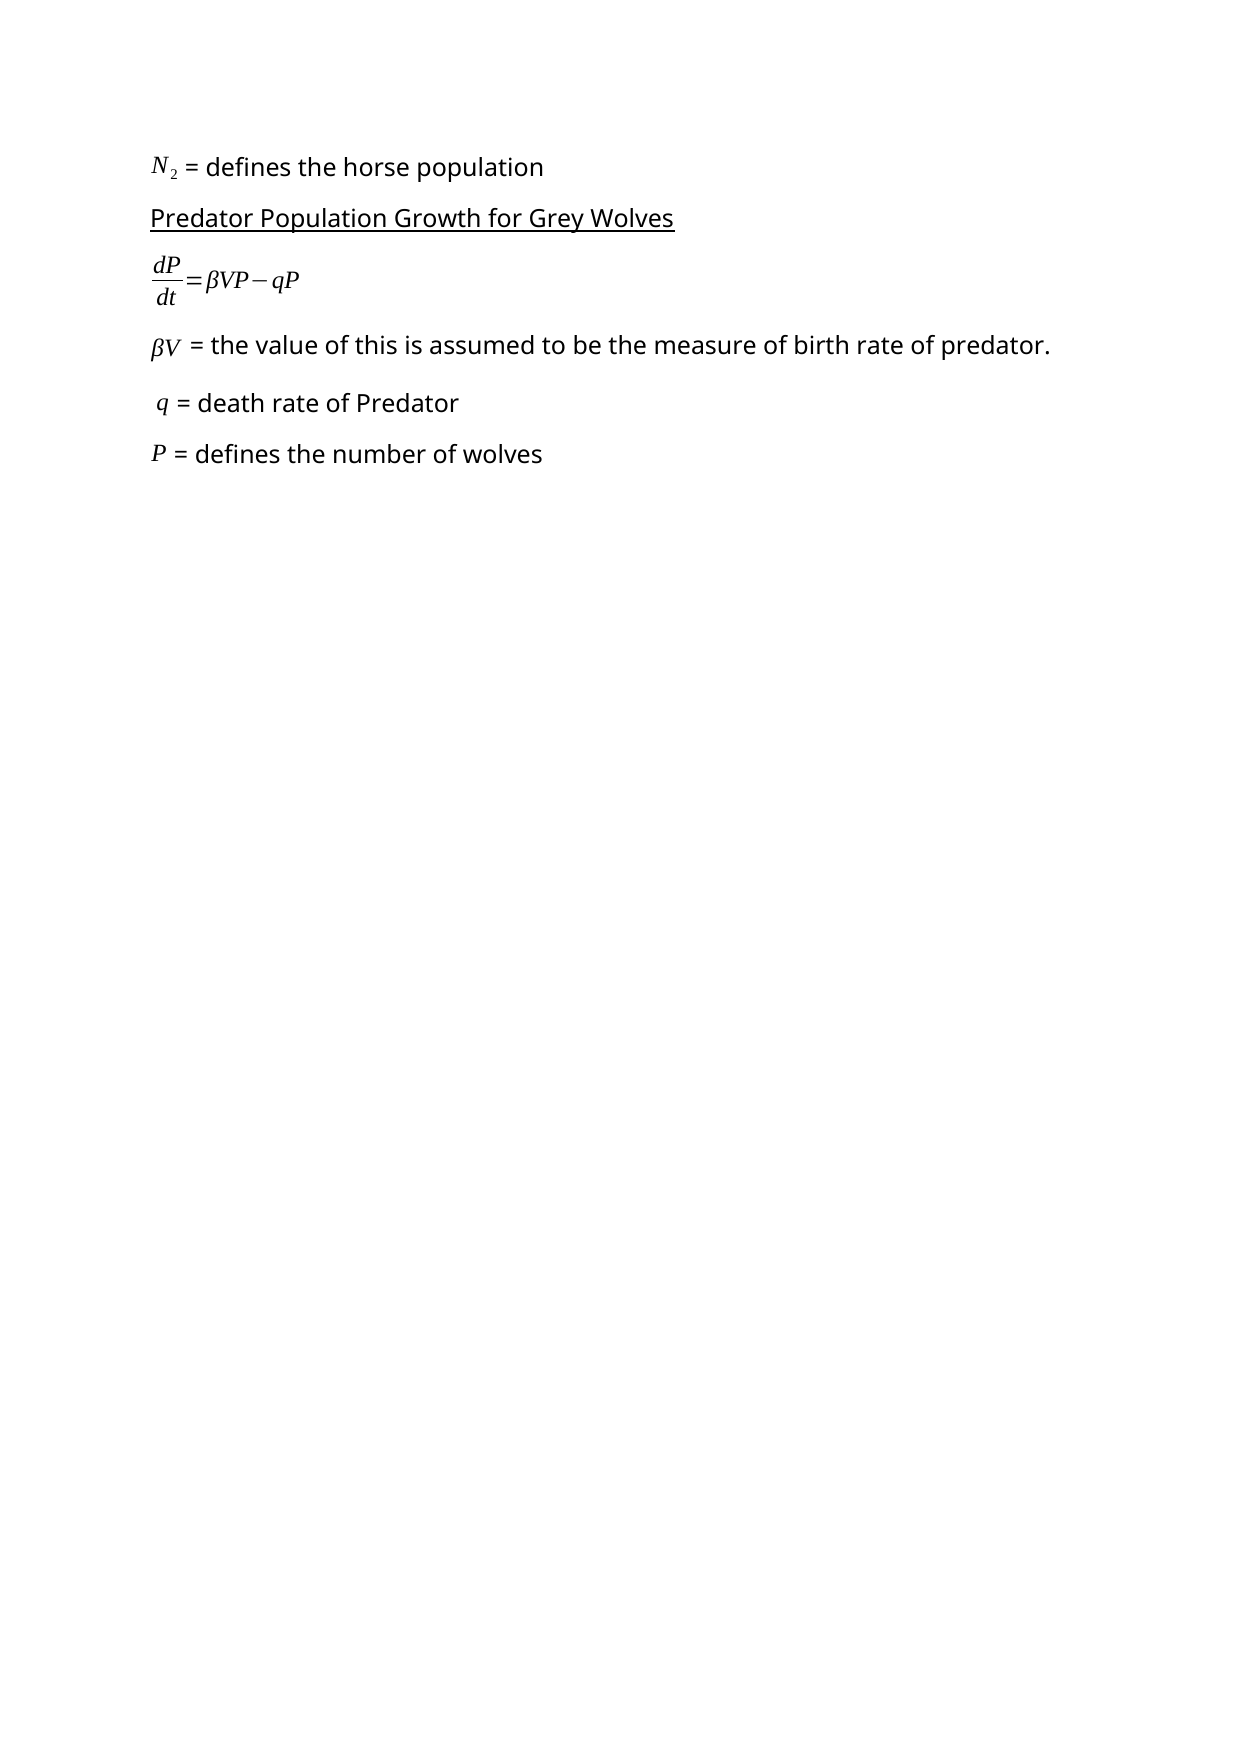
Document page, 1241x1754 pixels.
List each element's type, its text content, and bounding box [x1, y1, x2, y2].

text = the value of this is assumed to be the measure of birth rate of predator. [150, 328, 1090, 369]
text = defines the number of wolves [150, 437, 1090, 471]
text = defines the horse population [150, 150, 1090, 184]
text Predator Population Growth for Grey Wolves [150, 201, 1090, 235]
text = death rate of Predator [150, 386, 1090, 420]
